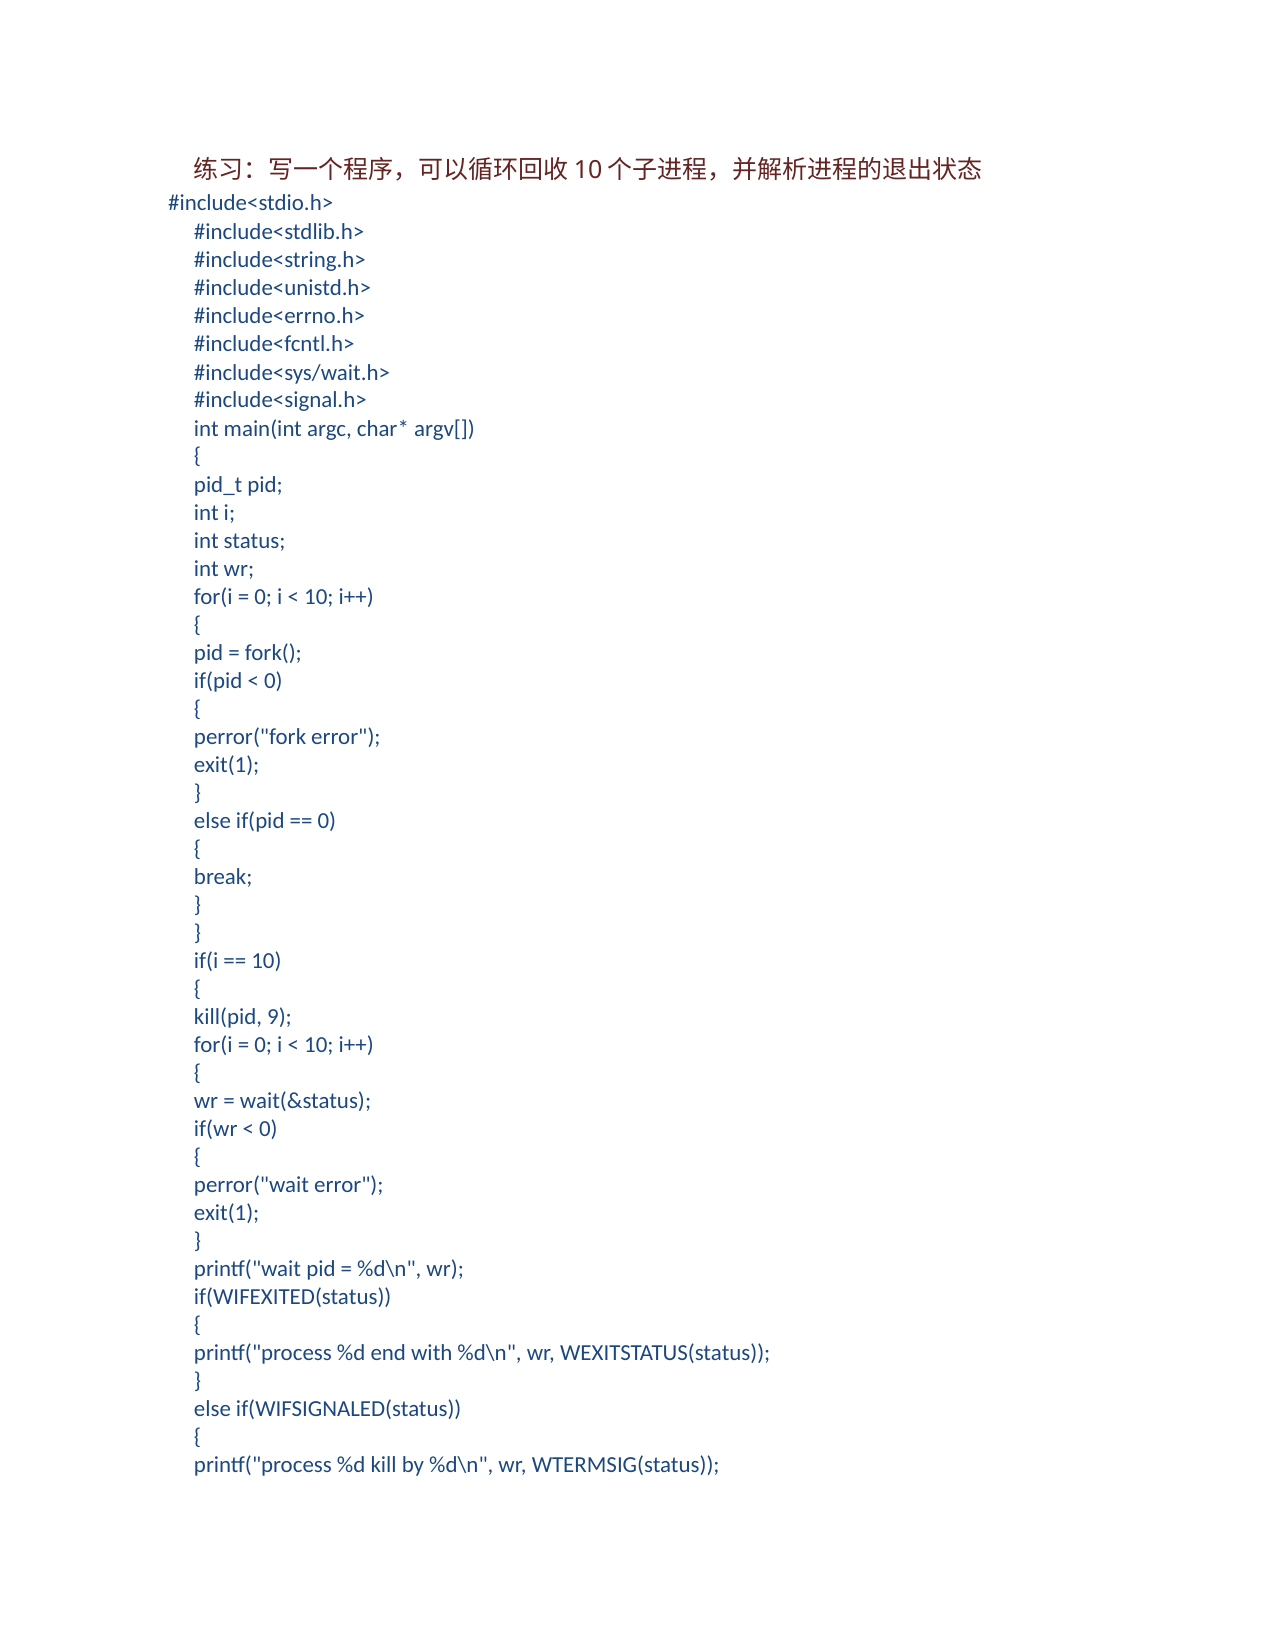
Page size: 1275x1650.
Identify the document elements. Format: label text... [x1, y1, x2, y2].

text { [150, 694, 1125, 722]
text #include<unistd.h> [150, 273, 1125, 302]
text if(wr < 0) [150, 1114, 1125, 1142]
text } [150, 1366, 1125, 1394]
text #include<stdio.h> [150, 186, 1125, 217]
text { [150, 1422, 1125, 1450]
text exit(1); [150, 1198, 1125, 1226]
text if(WIFEXITED(status)) [150, 1282, 1125, 1310]
text { [150, 834, 1125, 862]
text #include<signal.h> [150, 386, 1125, 414]
text if(pid < 0) [150, 666, 1125, 694]
text wr = wait(&status); [150, 1086, 1125, 1114]
text printf("process %d kill by %d\n", wr, WTERMSIG(status)); [150, 1450, 1125, 1478]
text { [150, 974, 1125, 1002]
text exit(1); [150, 750, 1125, 778]
text printf("process %d end with %d\n", wr, WEXITSTATUS(status)); [150, 1338, 1125, 1366]
text { [150, 1142, 1125, 1170]
text } [150, 1226, 1125, 1254]
text { [150, 1058, 1125, 1086]
text { [150, 1310, 1125, 1338]
text if(i == 10) [150, 946, 1125, 974]
text #include<fcntl.h> [150, 329, 1125, 358]
text int main(int argc, char* argv[]) [150, 414, 1125, 442]
text #include<string.h> [150, 246, 1125, 273]
text } [150, 918, 1125, 946]
text int i; [150, 498, 1125, 526]
text #include<stdlib.h> [150, 217, 1125, 246]
text #include<errno.h> [150, 302, 1125, 329]
text { [150, 442, 1125, 470]
text for(i = 0; i < 10; i++) [150, 582, 1125, 610]
text 练习：写一个程序，可以循环回收10个子进程，并解析进程的退出状态 [150, 150, 1125, 186]
text pid = fork(); [150, 638, 1125, 666]
text { [150, 610, 1125, 638]
text } [150, 778, 1125, 806]
text kill(pid, 9); [150, 1002, 1125, 1030]
text break; [150, 862, 1125, 890]
text pid_t pid; [150, 470, 1125, 498]
text printf("wait pid = %d\n", wr); [150, 1254, 1125, 1282]
text } [150, 890, 1125, 918]
text perror("fork error"); [150, 722, 1125, 750]
text int status; [150, 526, 1125, 554]
text else if(WIFSIGNALED(status)) [150, 1394, 1125, 1422]
text else if(pid == 0) [150, 806, 1125, 834]
text perror("wait error"); [150, 1170, 1125, 1198]
text int wr; [150, 554, 1125, 582]
text #include<sys/wait.h> [150, 358, 1125, 386]
text for(i = 0; i < 10; i++) [150, 1030, 1125, 1058]
